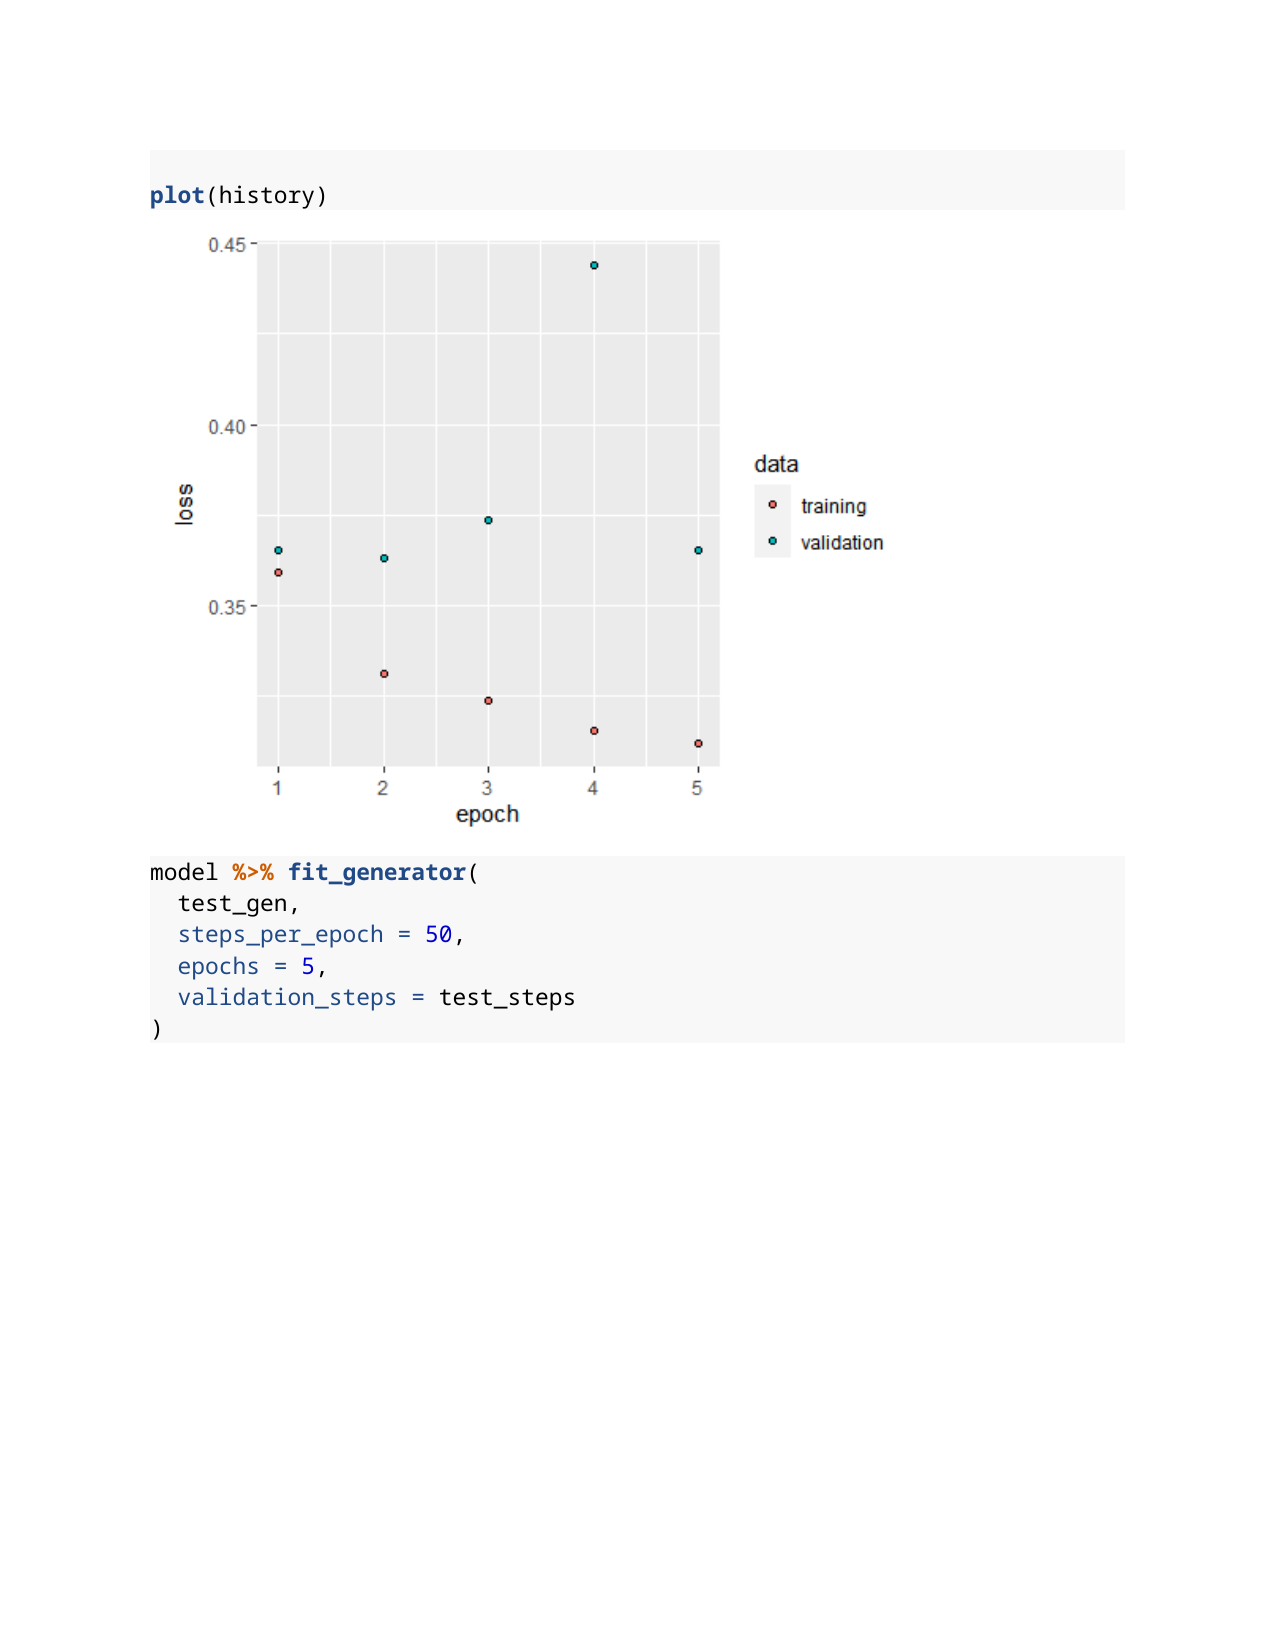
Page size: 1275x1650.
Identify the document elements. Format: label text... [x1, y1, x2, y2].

picture [150, 230, 908, 838]
text model %>% fit_generator( test_gen, steps_per_epoch = 50, epochs = 5, validation_steps = test_steps ) [150, 856, 1125, 1043]
